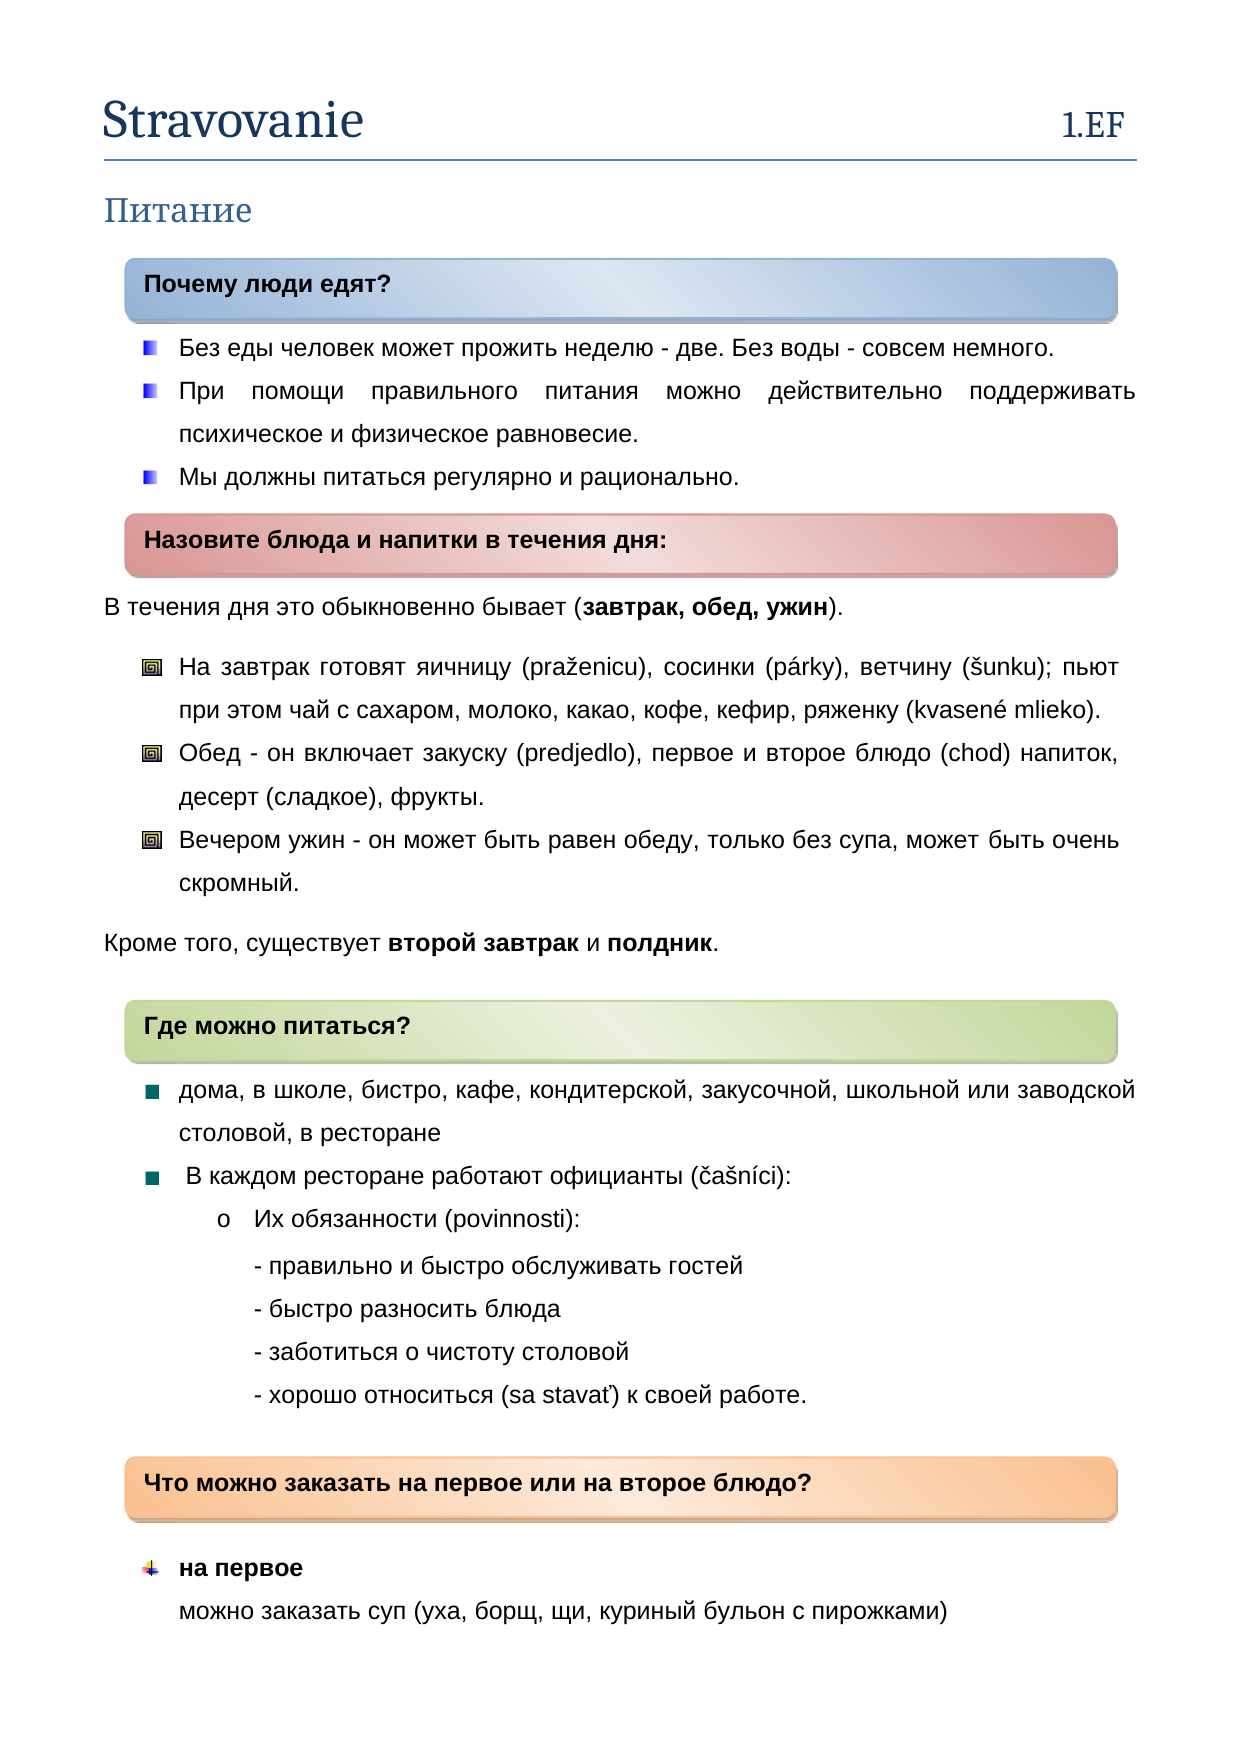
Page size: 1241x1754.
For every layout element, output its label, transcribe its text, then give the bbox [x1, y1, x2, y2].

title Stravovanie 1.EF [103, 89, 1137, 161]
picture [142, 745, 162, 762]
picture [142, 469, 159, 486]
list на первое можно заказать суп (уха, борщ, щи, куриный бульон с пирожками) [141, 1553, 1120, 1624]
list Без еды человек может прожить неделю - две. Без воды - совсем немного. [141, 333, 1137, 362]
list дома, в школе, бистро, кафе, кондитерской, закусочной, школьной или заводской столовой, в ресторане [141, 1075, 1137, 1147]
picture [142, 1081, 159, 1099]
list При помощи правильного питания можно действительно поддерживать психическое и физическое равновесие. [141, 376, 1137, 448]
list B каждом ресторане работают официанты (čašníci): [141, 1161, 1137, 1190]
list Oбед - oн включает закуску (predjedlo), первое и второе блюдо (chod) напиток, десерт (сладкое), фрукты. [141, 738, 1120, 810]
subtitle Питание [103, 193, 1137, 231]
picture [142, 339, 159, 357]
picture [142, 1168, 159, 1185]
picture [142, 659, 162, 676]
list Их обязанности (povinnosti): [216, 1204, 1137, 1235]
picture [142, 1559, 159, 1576]
list На завтрак готовят яичницу (praženicu), сосинки (párky), ветчину (šunku); пьют при этом чай с сахаром, молоко, какао, кофе, кефир, ряженку (kvasené mlieko). [141, 652, 1120, 724]
list Вечером ужин - oн может быть равен обеду, только без супа, может быть очень скромный. [141, 824, 1120, 896]
list - заботиться о чистоту столовой [253, 1337, 1137, 1366]
text Кроме того, существует второй завтрак и полдник. [103, 928, 1120, 957]
list - правильно и быстро обслуживать гостей [253, 1251, 1137, 1279]
list - хорошо относиться (sa stavať) к своей работе. [253, 1380, 1137, 1409]
picture [142, 382, 159, 400]
picture [142, 831, 162, 849]
list - быстро разносить блюда [253, 1294, 1137, 1323]
list Мы должны питаться регулярно и рационально. [141, 462, 1137, 491]
text В течения дня это обыкновенно бывает (завтрак, обед, ужин). [103, 592, 1120, 620]
